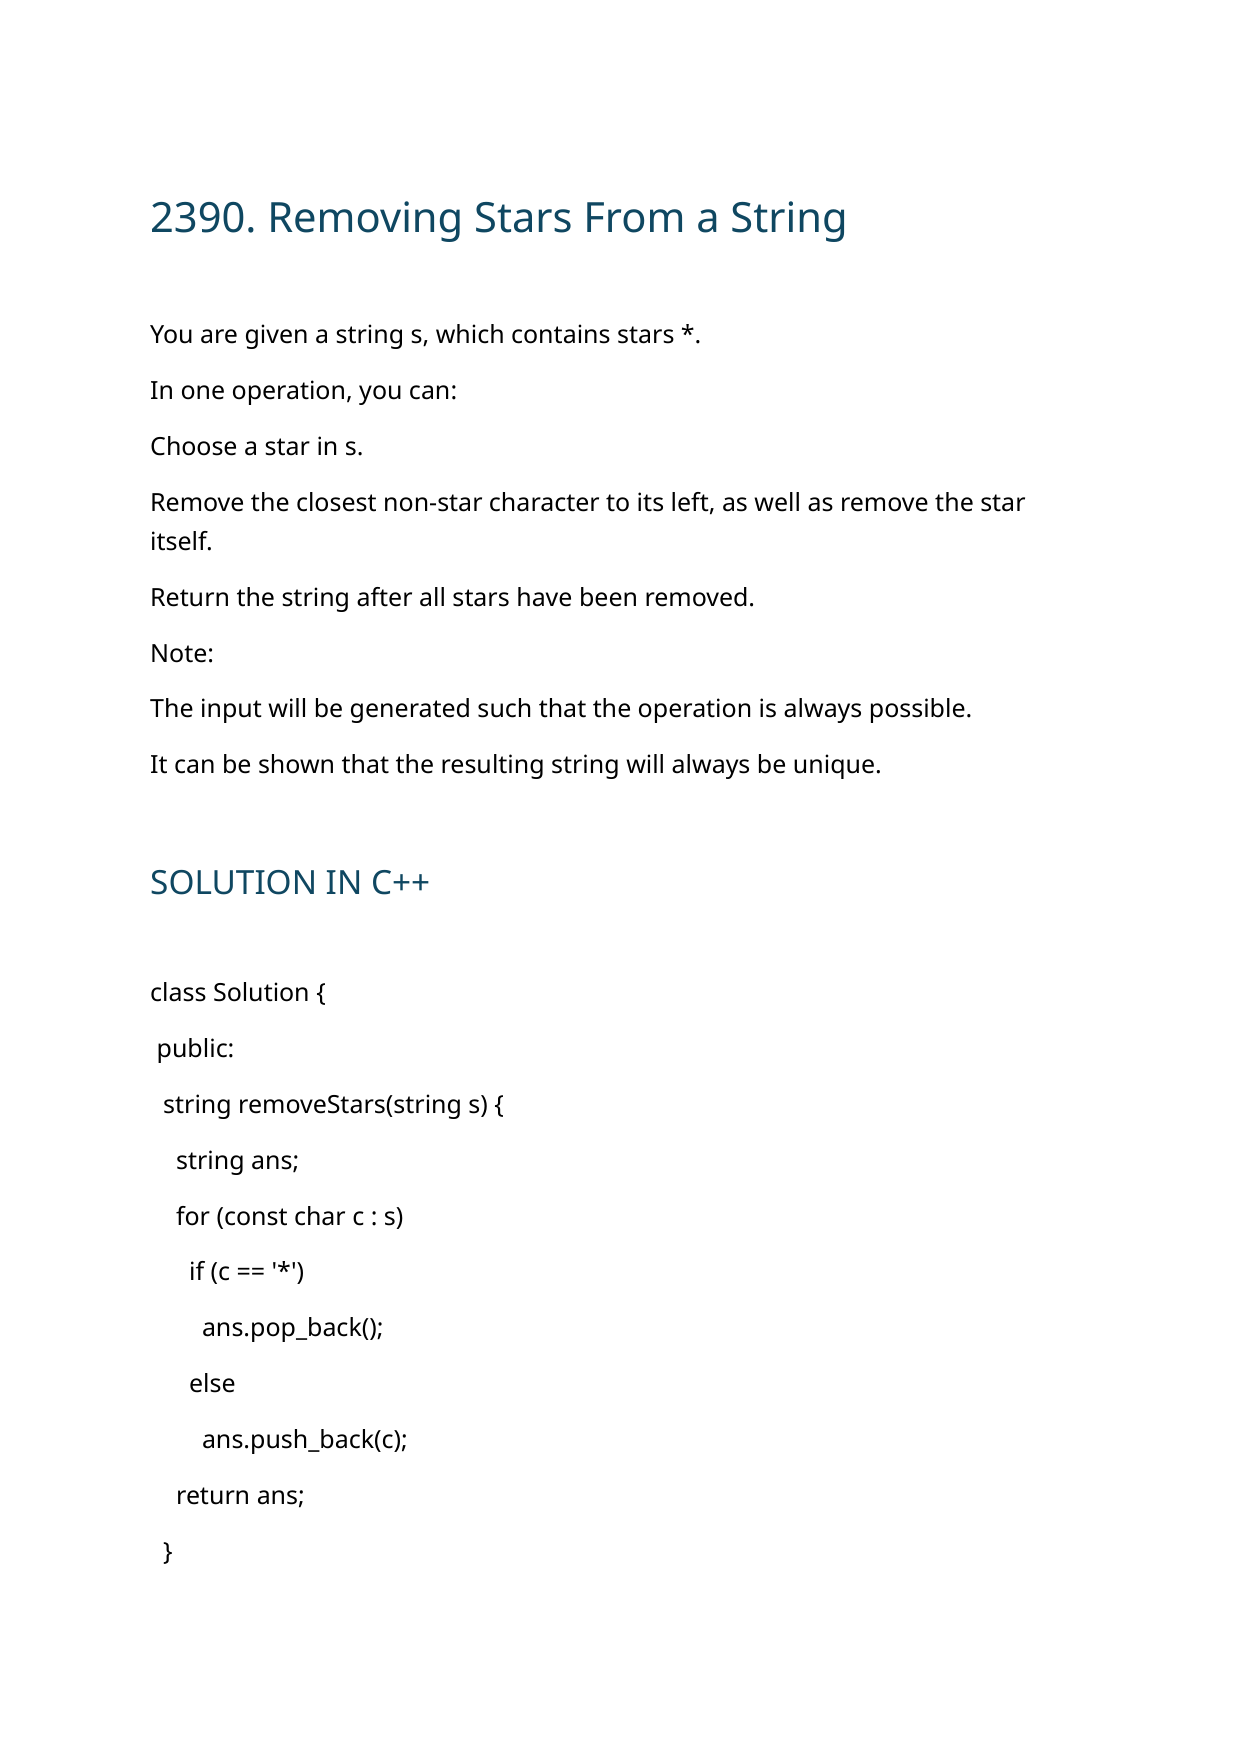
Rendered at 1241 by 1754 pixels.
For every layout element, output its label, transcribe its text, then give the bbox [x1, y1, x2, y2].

subtitle SOLUTION IN C++ [150, 858, 1090, 904]
text ans.push_back(c); [150, 1422, 1090, 1456]
subtitle 2390. Removing Stars From a String [150, 187, 1090, 244]
text class Solution { [150, 975, 1090, 1009]
text Return the string after all stars have been removed. [150, 579, 1090, 613]
text else [150, 1366, 1090, 1400]
text ans.pop_back(); [150, 1310, 1090, 1344]
text You are given a string s, which contains stars *. [150, 317, 1090, 351]
text Choose a star in s. [150, 428, 1090, 463]
text if (c == '*') [150, 1254, 1090, 1288]
text In one operation, you can: [150, 373, 1090, 407]
text It can be shown that the resulting string will always be unique. [150, 747, 1090, 781]
text Note: [150, 635, 1090, 669]
text string removeStars(string s) { [150, 1087, 1090, 1121]
text Remove the closest non-star character to its left, as well as remove the star itself. [150, 484, 1090, 558]
text The input will be generated such that the operation is always possible. [150, 691, 1090, 725]
text return ans; [150, 1477, 1090, 1511]
text } [150, 1533, 1090, 1567]
text string ans; [150, 1142, 1090, 1176]
text public: [150, 1031, 1090, 1065]
text for (const char c : s) [150, 1198, 1090, 1232]
